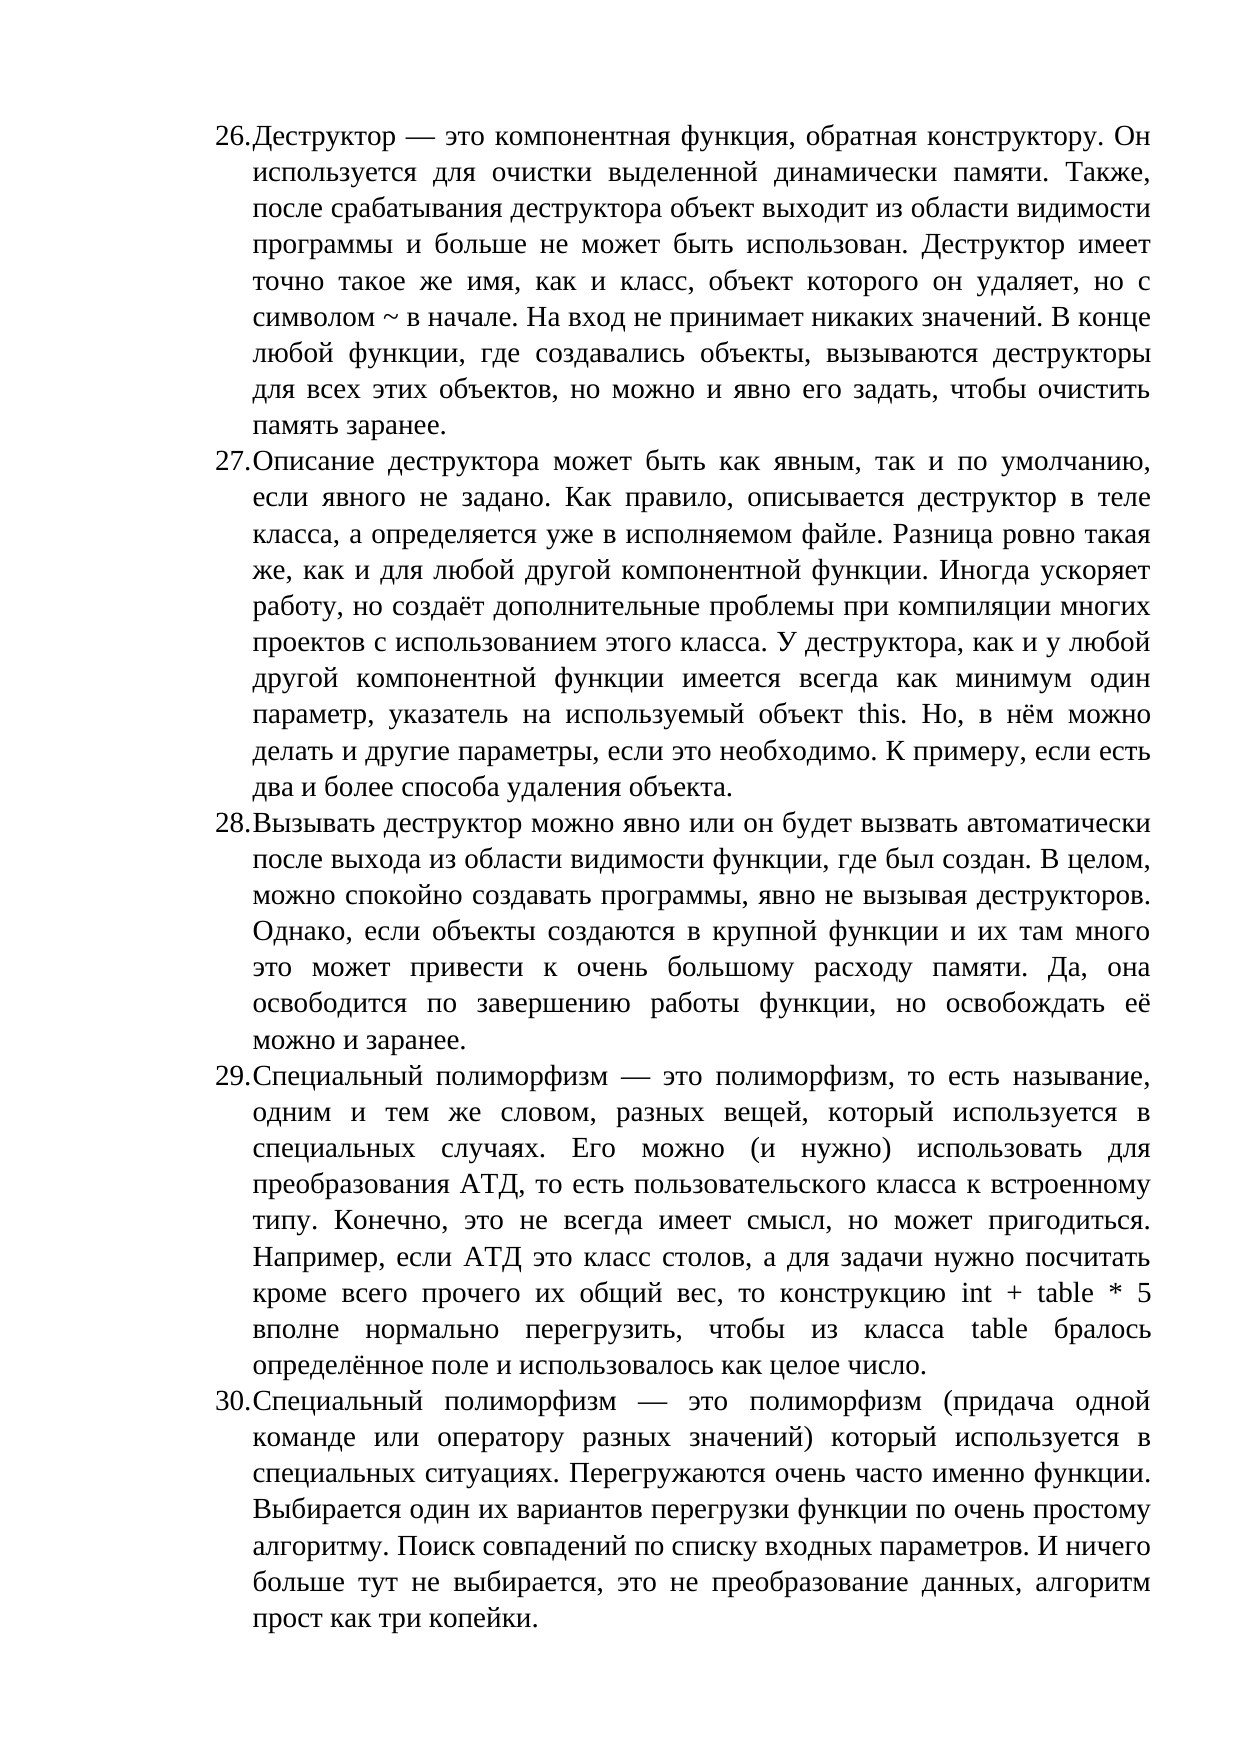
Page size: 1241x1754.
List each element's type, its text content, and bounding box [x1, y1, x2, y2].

list Вызывать деструктор можно явно или он будет вызвать автоматически после выхода из области видимости функции, где был создан. В целом, можно спокойно создавать программы, явно не вызывая деструкторов. Однако, если объекты создаются в крупной функции и их там много это может привести к очень большому расходу памяти. Да, она освободится по завершению работы функции, но освобождать её можно и заранее. [215, 805, 1152, 1055]
list Специальный полиморфизм — это полиморфизм (придача одной команде или оператору разных значений) который используется в специальных ситуациях. Перегружаются очень часто именно функции. Выбирается один их вариантов перегрузки функции по очень простому алгоритму. Поиск совпадений по списку входных параметров. И ничего больше тут не выбирается, это не преобразование данных, алгоритм прост как три копейки. [215, 1383, 1152, 1634]
list Описание деструктора может быть как явным, так и по умолчанию, если явного не задано. Как правило, описывается деструктор в теле класса, а определяется уже в исполняемом файле. Разница ровно такая же, как и для любой другой компонентной функции. Иногда ускоряет работу, но создаёт дополнительные проблемы при компиляции многих проектов с использованием этого класса. У деструктора, как и у любой другой компонентной функции имеется всегда как минимум один параметр, указатель на используемый объект this. Но, в нём можно делать и другие параметры, если это необходимо. К примеру, если есть два и более способа удаления объекта. [215, 443, 1152, 802]
list Специальный полиморфизм — это полиморфизм, то есть называние, одним и тем же словом, разных вещей, который используется в специальных случаях. Его можно (и нужно) использовать для преобразования АТД, то есть пользовательского класса к встроенному типу. Конечно, это не всегда имеет смысл, но может пригодиться. Например, если АТД это класс столов, а для задачи нужно посчитать кроме всего прочего их общий вес, то конструкцию int + table * 5 вполне нормально перегрузить, чтобы из класса table бралось определённое поле и использовалось как целое число. [215, 1058, 1152, 1381]
list Деструктор — это компонентная функция, обратная конструктору. Он используется для очистки выделенной динамически памяти. Также, после срабатывания деструктора объект выходит из области видимости программы и больше не может быть использован. Деструктор имеет точно такое же имя, как и класс, объект которого он удаляет, но с символом ~ в начале. На вход не принимает никаких значений. В конце любой функции, где создавались объекты, вызываются деструкторы для всех этих объектов, но можно и явно его задать, чтобы очистить память заранее. [215, 118, 1152, 441]
